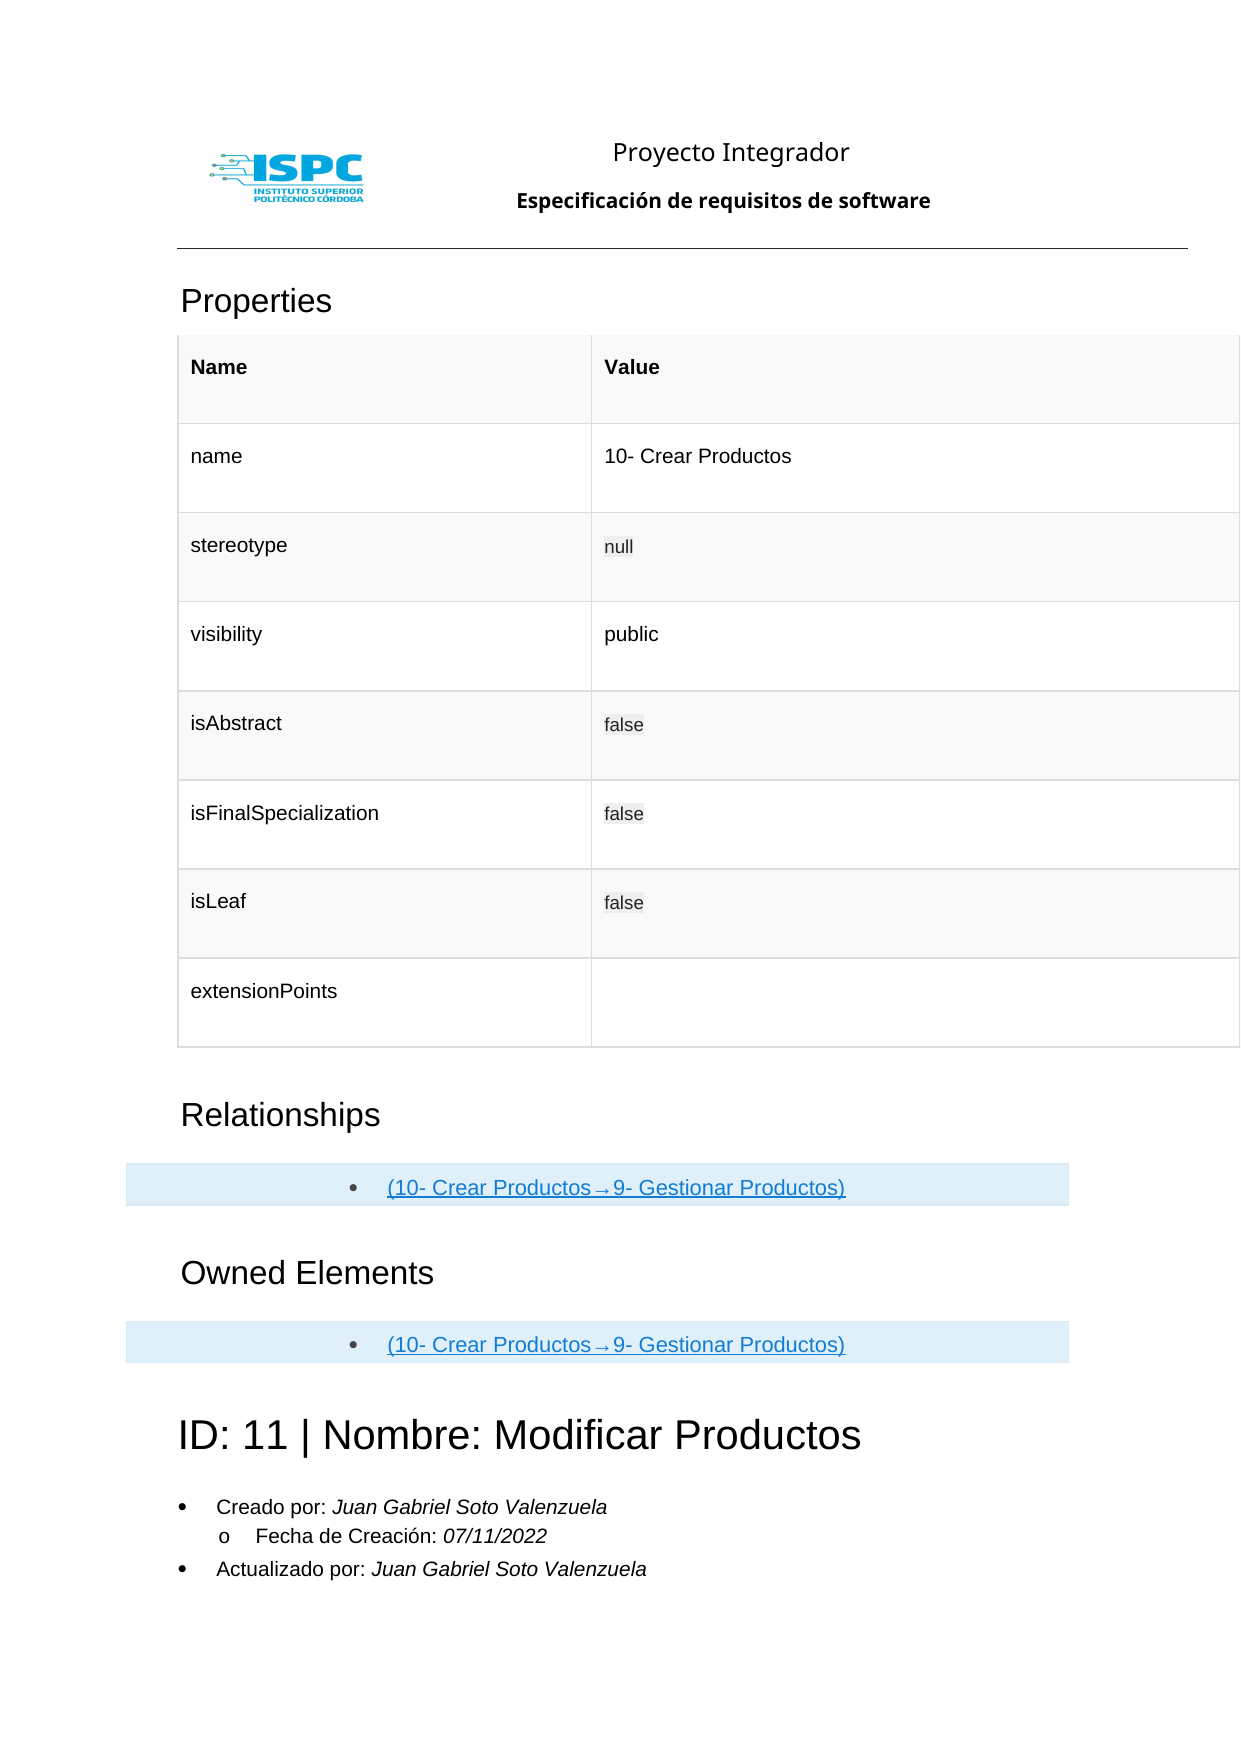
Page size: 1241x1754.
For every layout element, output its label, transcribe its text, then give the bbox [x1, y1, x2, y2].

table_cell extensionPoints [179, 959, 591, 1046]
list Creado por: Juan Gabriel Soto Valenzuela [179, 1487, 1063, 1518]
list (10- Crear Productos→9- Gestionar Productos) [127, 1322, 1068, 1362]
table_header Value [592, 335, 1239, 423]
table_cell isLeaf [179, 870, 591, 957]
list Fecha de Creación: 07/11/2022 [218, 1518, 1063, 1550]
table_cell visibility [179, 602, 591, 690]
table_cell [592, 959, 1239, 1046]
table_cell 10- Crear Productos [592, 424, 1239, 512]
table_cell stereotype [179, 513, 591, 601]
table_cell public [592, 602, 1239, 690]
picture [188, 108, 395, 241]
table_cell false [592, 781, 1239, 868]
table_cell false [592, 870, 1239, 957]
list Actualizado por: Juan Gabriel Soto Valenzuela [179, 1550, 1063, 1581]
table_cell isFinalSpecialization [179, 781, 591, 868]
subtitle Properties [177, 273, 1063, 319]
subtitle Owned Elements [177, 1244, 1063, 1291]
table_header Name [179, 335, 591, 423]
table_cell isAbstract [179, 692, 591, 779]
subtitle ID: 11 | Nombre: Modificar Productos [177, 1410, 1063, 1458]
table_cell name [179, 424, 591, 512]
subtitle Relationships [177, 1087, 1063, 1134]
list (10- Crear Productos→9- Gestionar Productos) [127, 1165, 1068, 1204]
table_cell false [592, 692, 1239, 779]
table_cell null [592, 513, 1239, 601]
